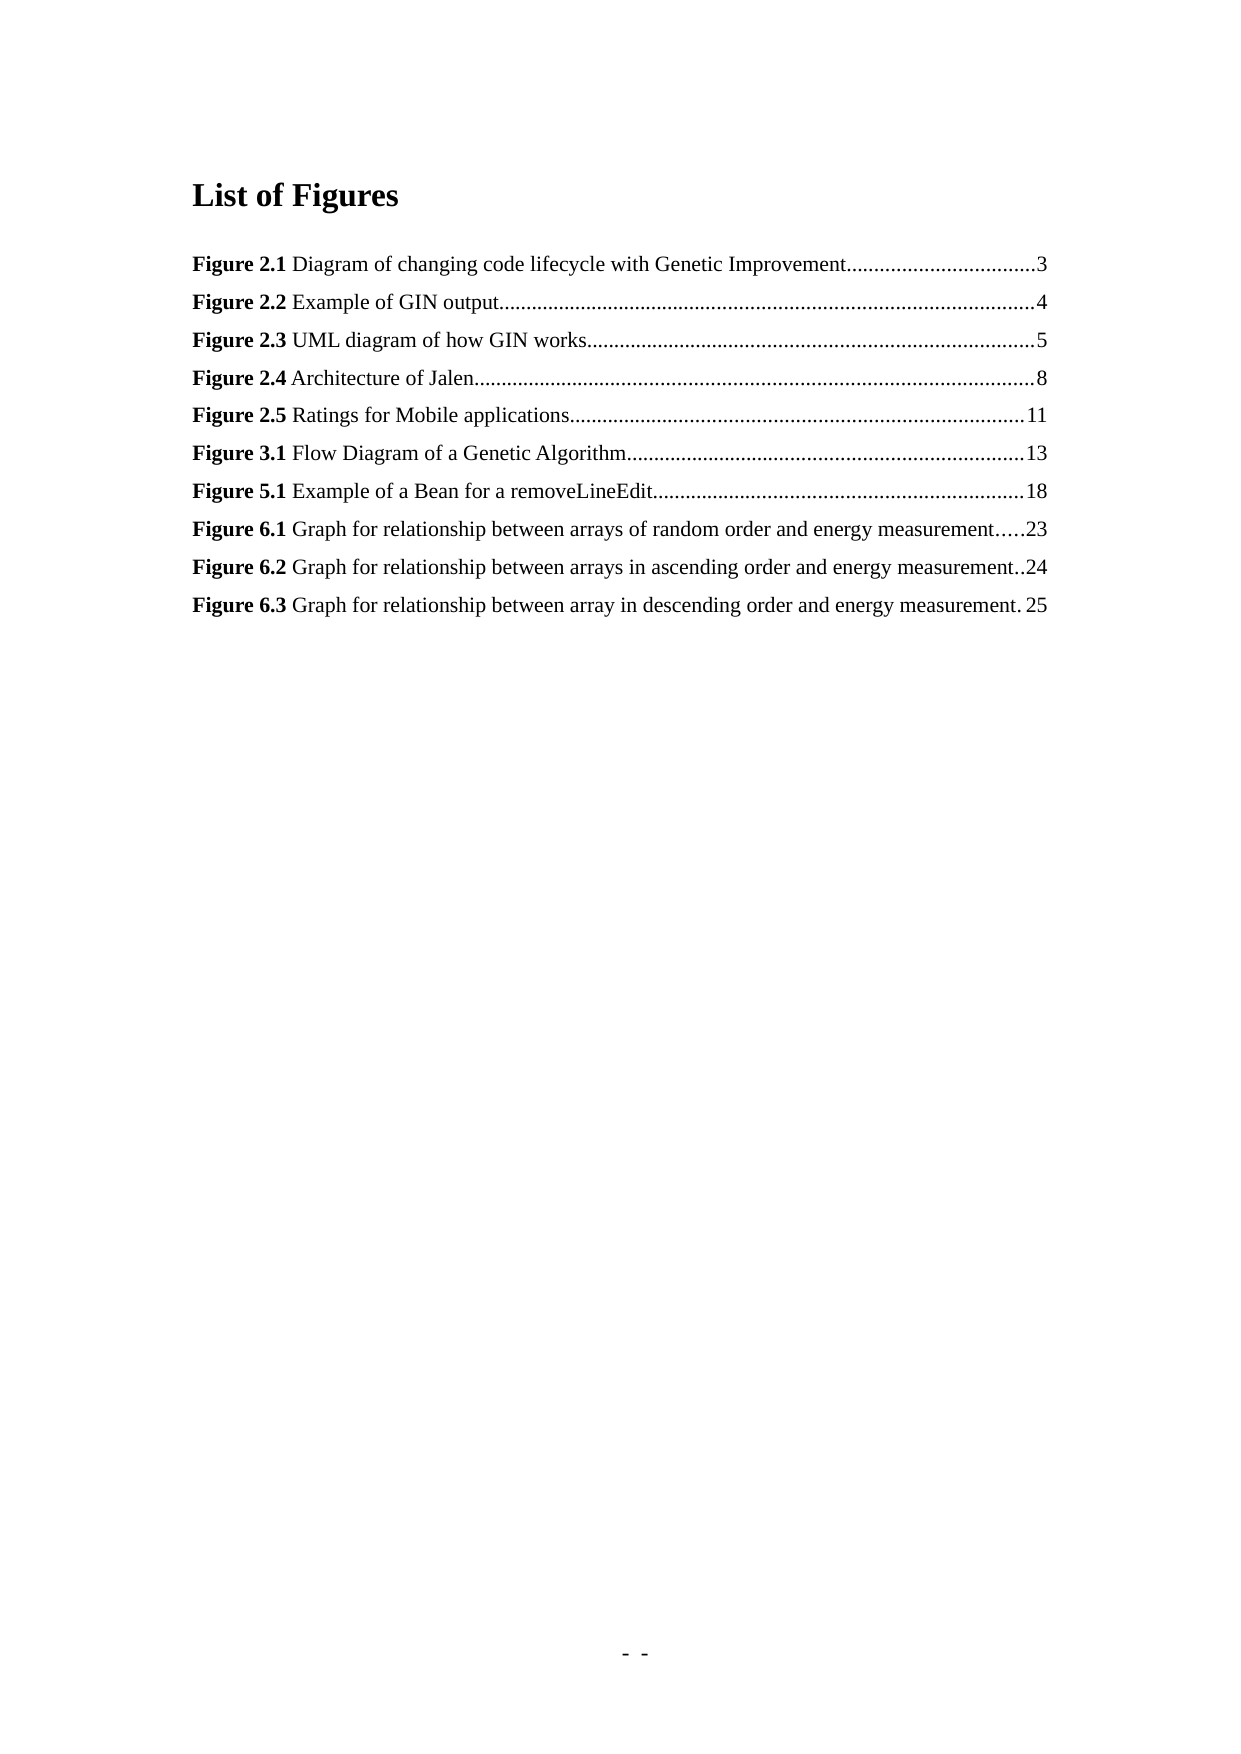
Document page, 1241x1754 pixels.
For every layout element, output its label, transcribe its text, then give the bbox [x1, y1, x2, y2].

text Figure 2.1 Diagram of changing code lifecycle with Genetic Improvement 3 [192, 251, 1048, 276]
text Figure 6.2 Graph for relationship between arrays in ascending order and energy measurement 24 [192, 554, 1048, 579]
text List of Figures [192, 175, 1048, 213]
text Figure 6.1 Graph for relationship between arrays of random order and energy measurement 23 [192, 516, 1048, 541]
text Figure 2.2 Example of GIN output 4 [192, 289, 1048, 314]
text Figure 3.1 Flow Diagram of a Genetic Algorithm 13 [192, 440, 1048, 466]
text Figure 5.1 Example of a Bean for a removeLineEdit 18 [192, 478, 1048, 503]
text Figure 6.3 Graph for relationship between array in descending order and energy measurement 25 [192, 592, 1048, 617]
text Figure 2.3 UML diagram of how GIN works 5 [192, 327, 1048, 352]
text Figure 2.5 Ratings for Mobile applications 11 [192, 402, 1048, 428]
text Figure 2.4 Architecture of Jalen 8 [192, 365, 1048, 390]
